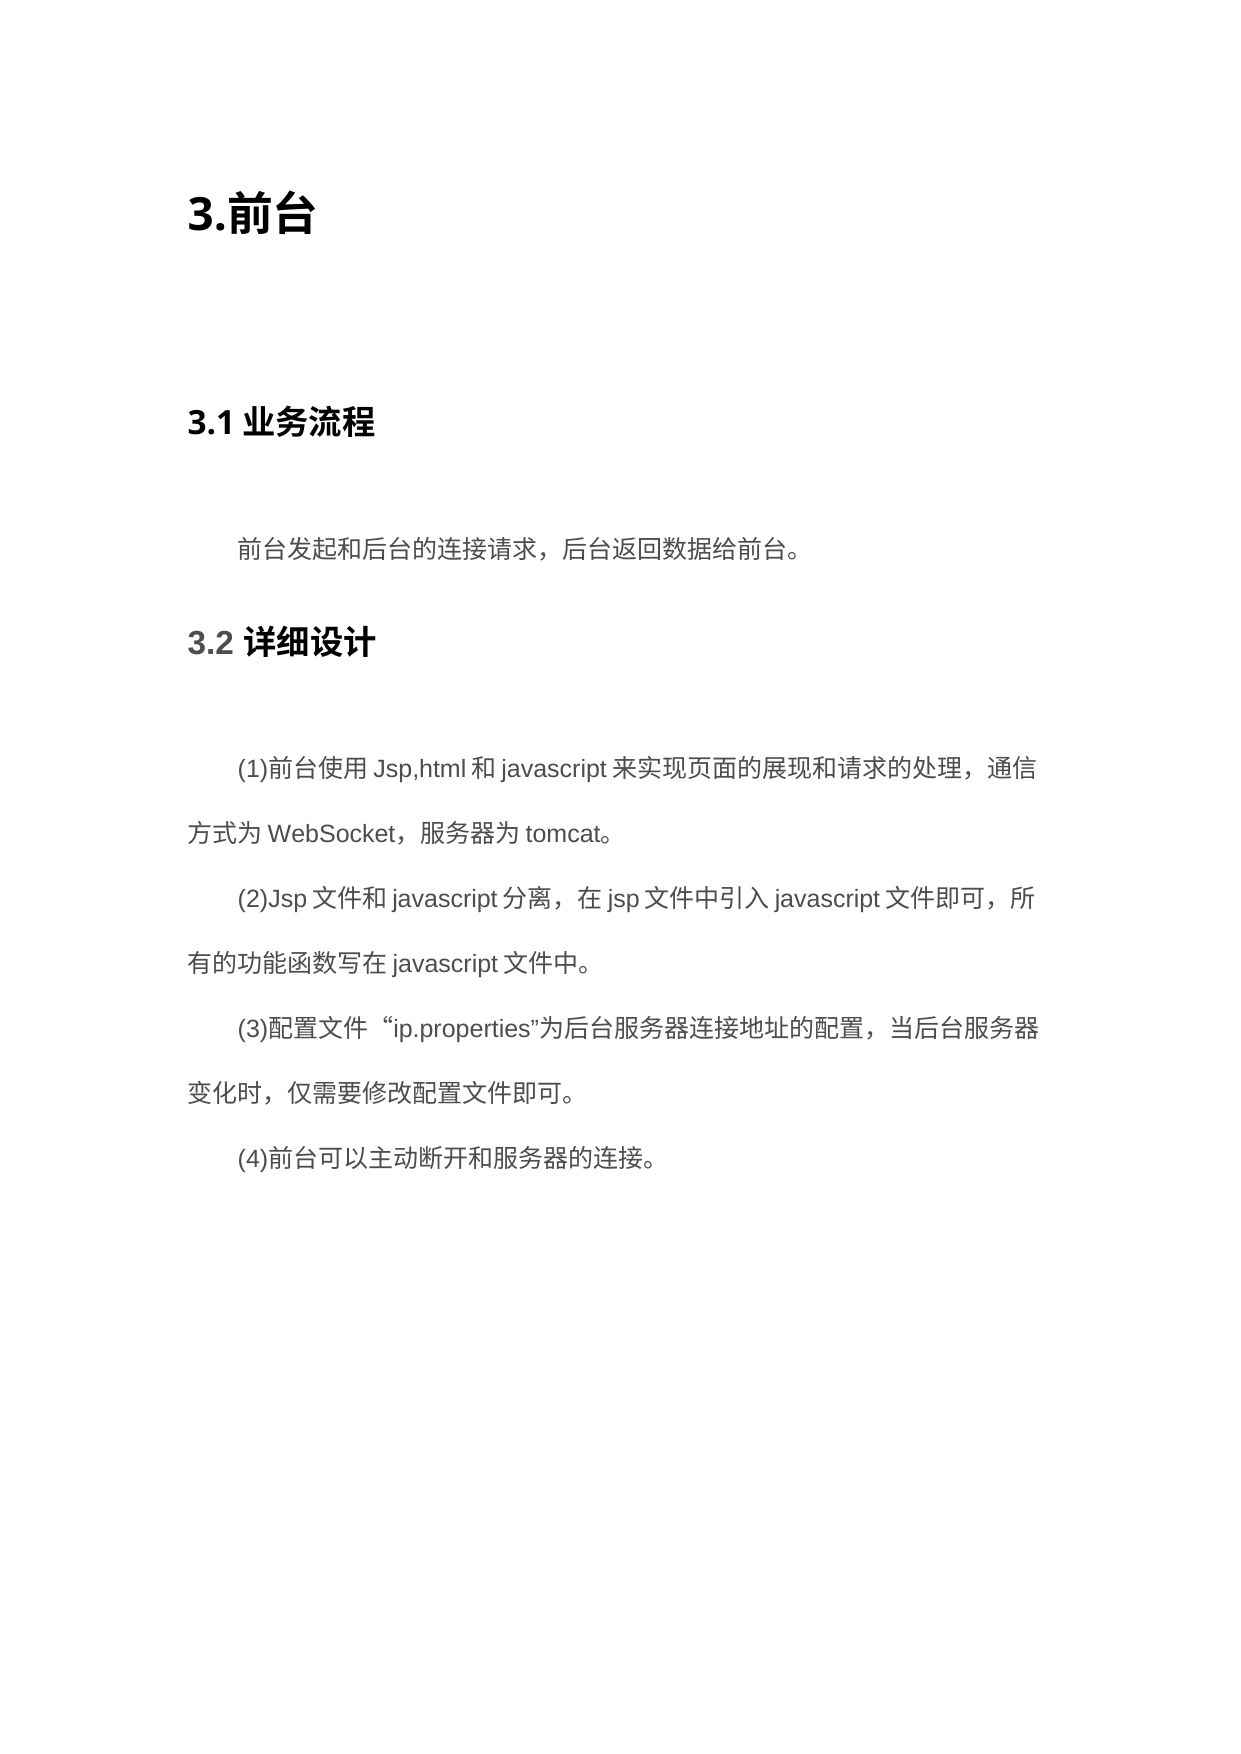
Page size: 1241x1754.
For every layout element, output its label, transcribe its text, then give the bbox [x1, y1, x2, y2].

text (2)Jsp文件和javascript分离，在jsp文件中引入javascript文件即可，所有的功能函数写在javascript文件中。 [187, 864, 1053, 994]
text (1)前台使用Jsp,html和javascript来实现页面的展现和请求的处理，通信方式为WebSocket，服务器为tomcat。 [187, 734, 1053, 864]
subtitle 3.2 详细设计 [187, 607, 1053, 672]
subtitle 3.1业务流程 [187, 388, 1053, 453]
text 前台发起和后台的连接请求，后台返回数据给前台。 [187, 515, 1053, 580]
subtitle 3.前台 [187, 162, 1053, 259]
text (4)前台可以主动断开和服务器的连接。 [187, 1124, 1053, 1189]
text (3)配置文件“ip.properties”为后台服务器连接地址的配置，当后台服务器变化时，仅需要修改配置文件即可。 [187, 994, 1053, 1124]
